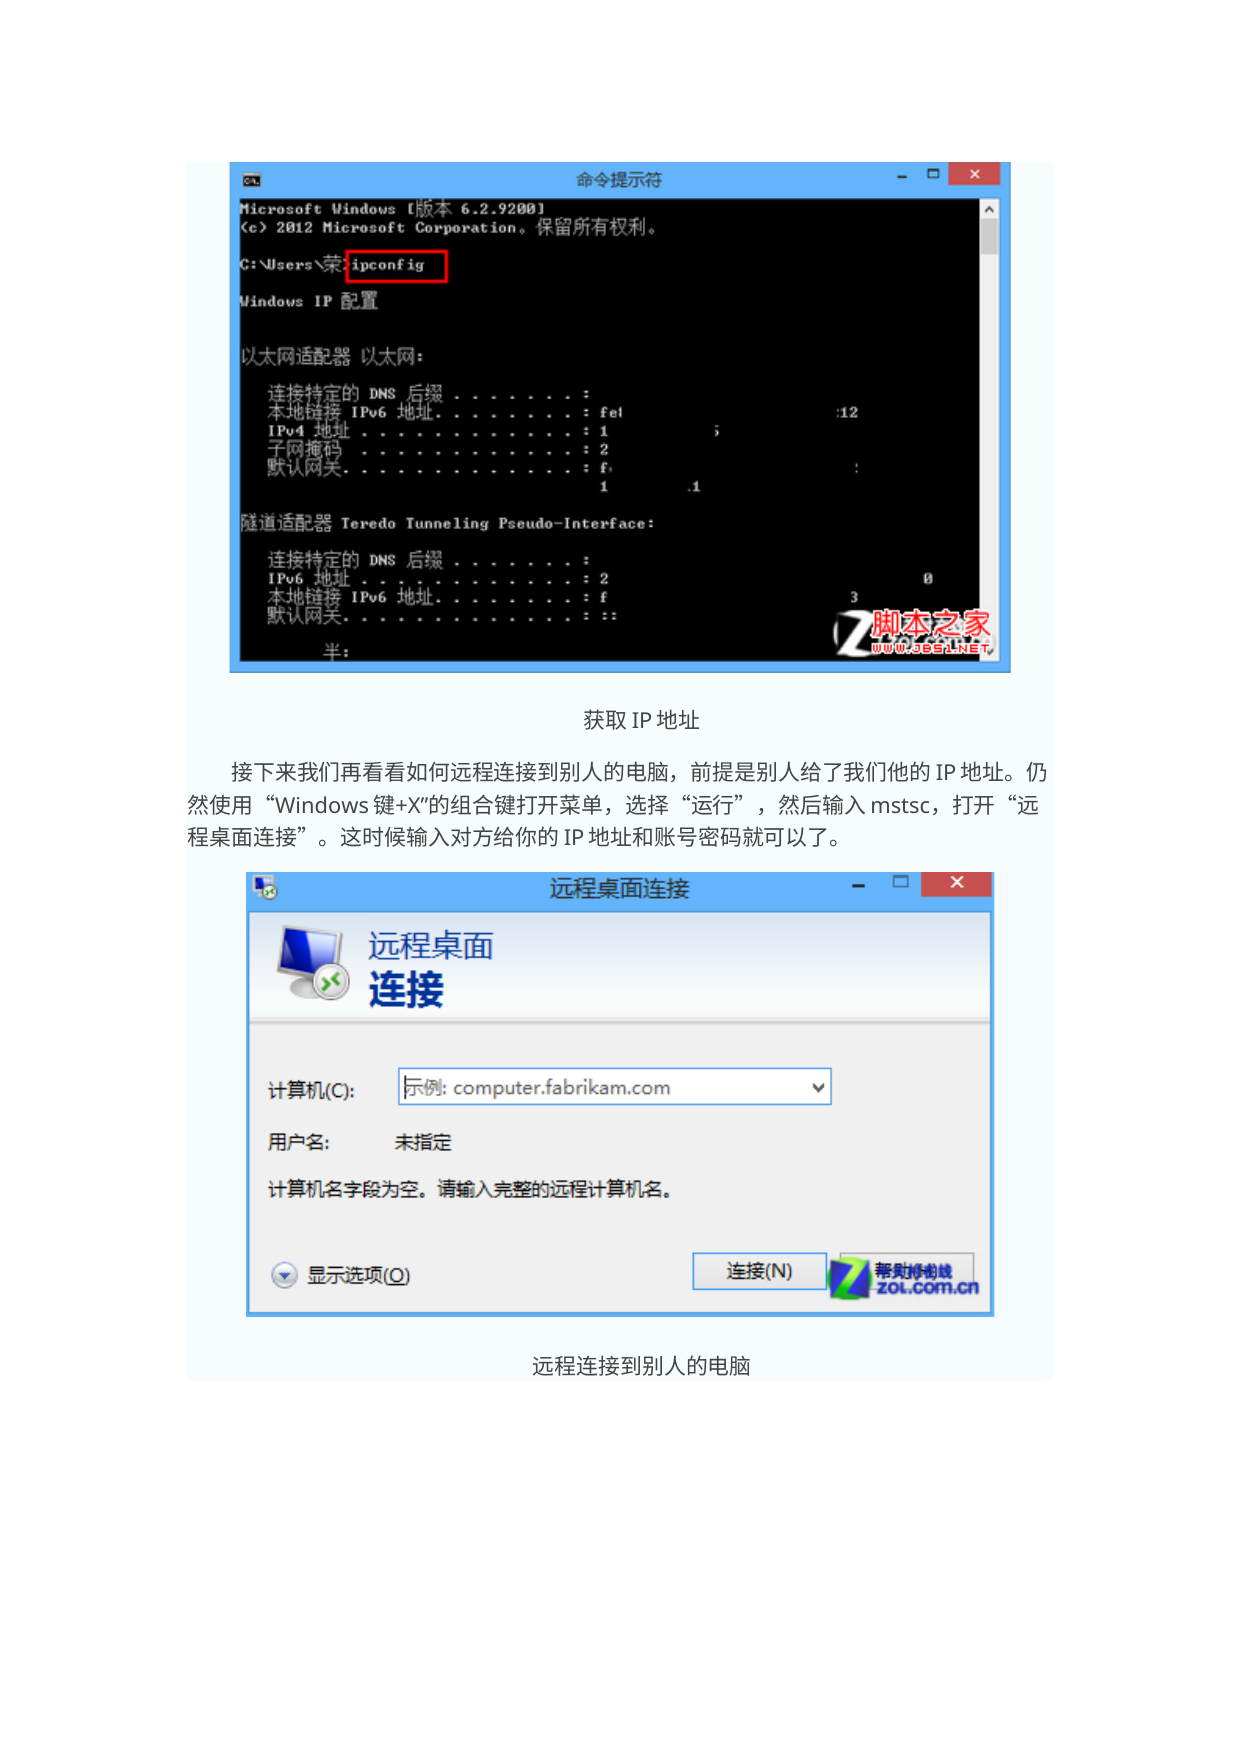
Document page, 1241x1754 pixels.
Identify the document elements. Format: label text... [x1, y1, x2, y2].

text 接下来我们再看看如何远程连接到别人的电脑，前提是别人给了我们他的IP地址。仍然使用“Windows键+X”的组合键打开菜单，选择“运行”，然后输入mstsc，打开“远程桌面连接”。这时候输入对方给你的IP地址和账号密码就可以了。 [187, 755, 1053, 853]
text 远程连接到别人的电脑 [187, 1348, 1053, 1381]
picture [246, 872, 995, 1317]
text 获取IP地址 [187, 702, 1053, 735]
picture [229, 162, 1011, 673]
